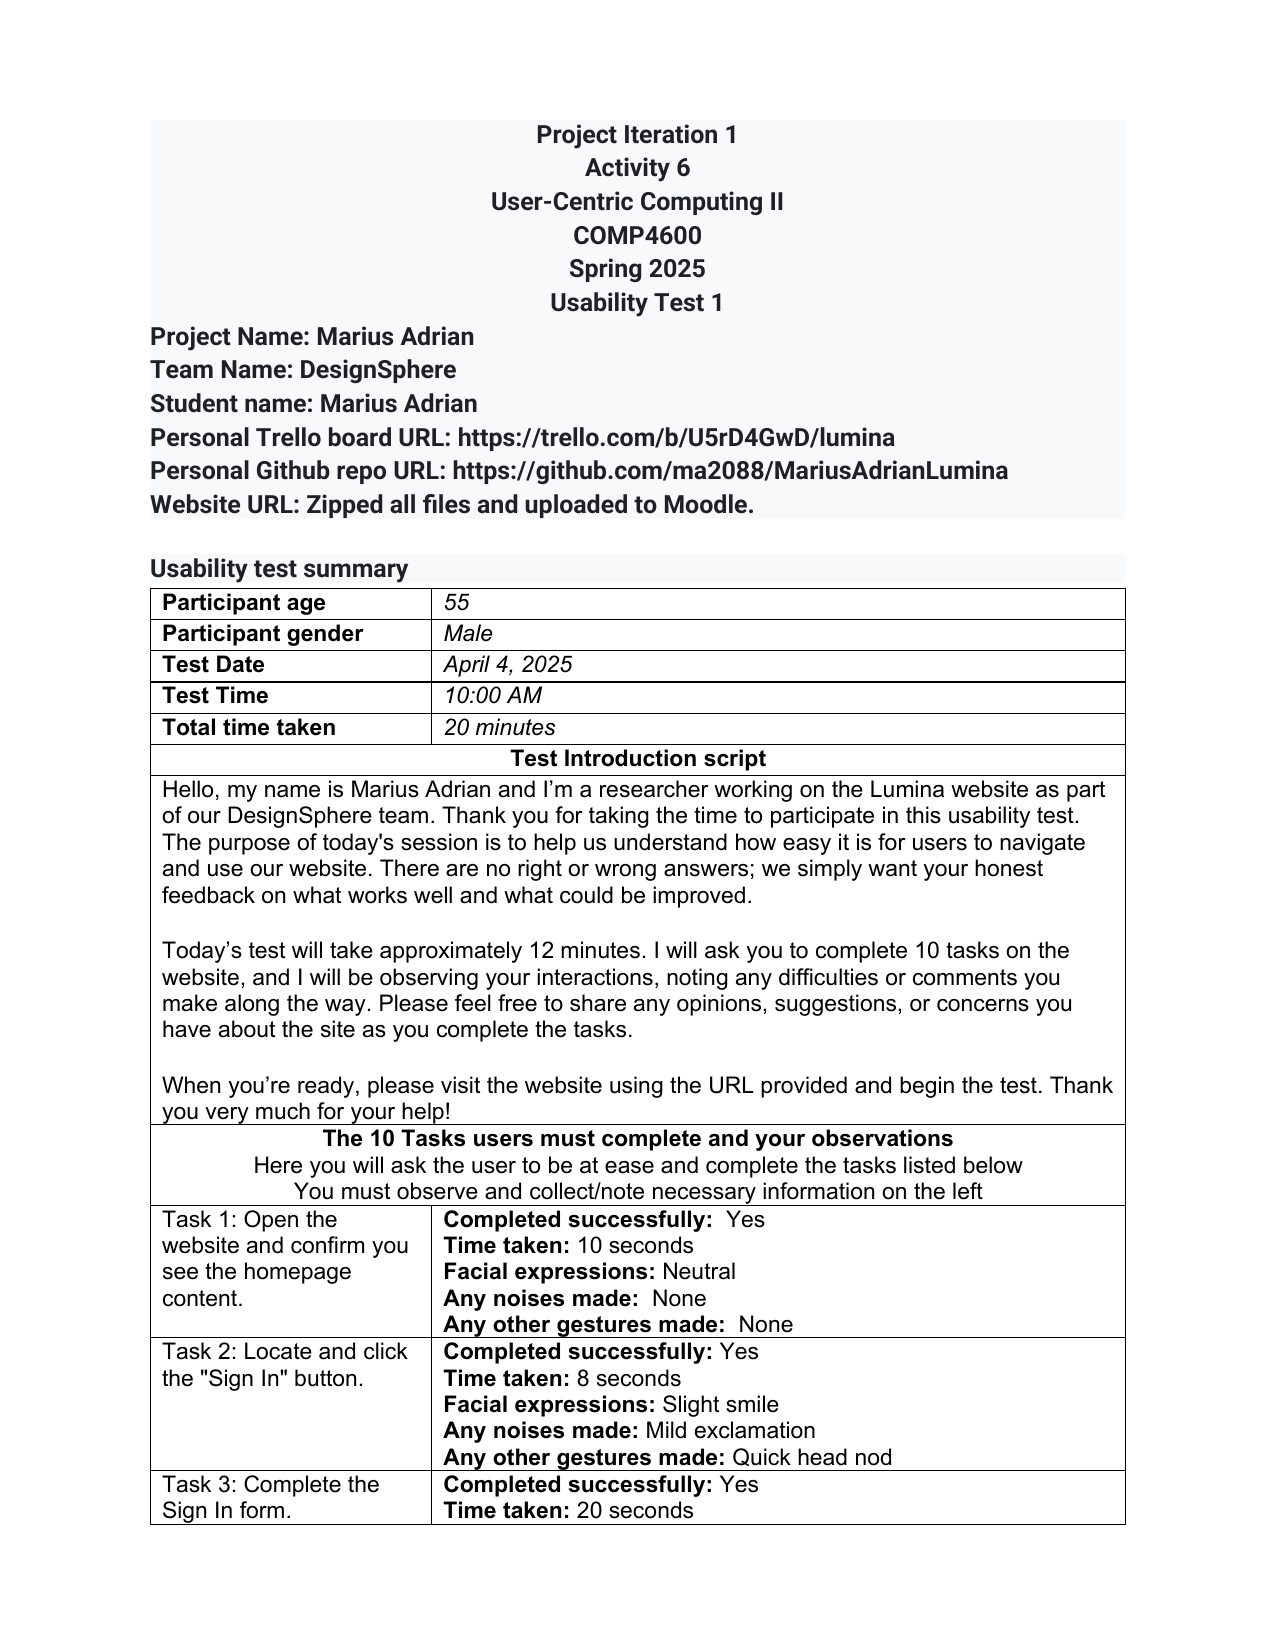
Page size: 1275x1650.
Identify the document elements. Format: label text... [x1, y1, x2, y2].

table_cell Completed successfully: Yes Time taken: 8 seconds Facial expressions: Slight smile Any noises made: Mild exclamation Any other gestures made: Quick head nod [432, 1338, 1125, 1470]
table_cell The 10 Tasks users must complete and your observations Here you will ask the user to be at ease and complete the tasks listed below You must observe and collect/note necessary information on the left [151, 1125, 1125, 1204]
text Project Iteration 1 [150, 120, 1125, 149]
text Project Name: Marius Adrian [150, 322, 1125, 351]
table_cell Completed successfully: Yes Time taken: 10 seconds Facial expressions: Neutral Any noises made: None Any other gestures made: None [432, 1206, 1125, 1337]
table_cell 10:00 AM [432, 683, 1125, 713]
table_header 55 [432, 589, 1125, 619]
table_cell Male [432, 620, 1125, 650]
text Website URL: Zipped all files and uploaded to Moodle. [150, 490, 1125, 519]
text Personal Github repo URL: https://github.com/ma2088/MariusAdrianLumina [150, 456, 1125, 486]
table_cell Task 1: Open the website and confirm you see the homepage content. [151, 1206, 431, 1337]
table_cell April 4, 2025 [432, 651, 1125, 681]
text Usability test summary [150, 554, 1125, 583]
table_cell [151, 1471, 431, 1524]
table_cell Test Time [151, 683, 431, 713]
table_cell Test Date [151, 651, 431, 681]
table_cell Total time taken [151, 714, 431, 744]
text Personal Trello board URL: https://trello.com/b/U5rD4GwD/lumina [150, 423, 1125, 452]
text Team Name: DesignSphere [150, 356, 1125, 385]
table_cell 20 minutes [432, 714, 1125, 744]
text COMP4600 [150, 221, 1125, 250]
table_cell Hello, my name is Marius Adrian and I’m a researcher working on the Lumina website as part of our DesignSphere team. Thank you for taking the time to participate in this usability test. The purpose of today's session is to help us understand how easy it is for users to navigate and use our website. There are no right or wrong answers; we simply want your honest feedback on what works well and what could be improved. Today’s test will take approximately 12 minutes. I will ask you to complete 10 tasks on the website, and I will be observing your interactions, noting any difficulties or comments you make along the way. Please feel free to share any opinions, suggestions, or concerns you have about the site as you complete the tasks. When you’re ready, please visit the website using the URL provided and begin the test. Thank you very much for your help! [151, 776, 1125, 1124]
table_cell Task 2: Locate and click the "Sign In" button. [151, 1338, 431, 1470]
text Usability Test 1 [150, 288, 1125, 317]
text Student name: Marius Adrian [150, 389, 1125, 418]
text Activity 6 [150, 154, 1125, 183]
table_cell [432, 1471, 1125, 1524]
table_cell Test Introduction script [151, 745, 1125, 775]
text Spring 2025 [150, 254, 1125, 284]
text User-Centric Computing II [150, 187, 1125, 217]
table_cell Participant gender [151, 620, 431, 650]
table_header Participant age [151, 589, 431, 619]
